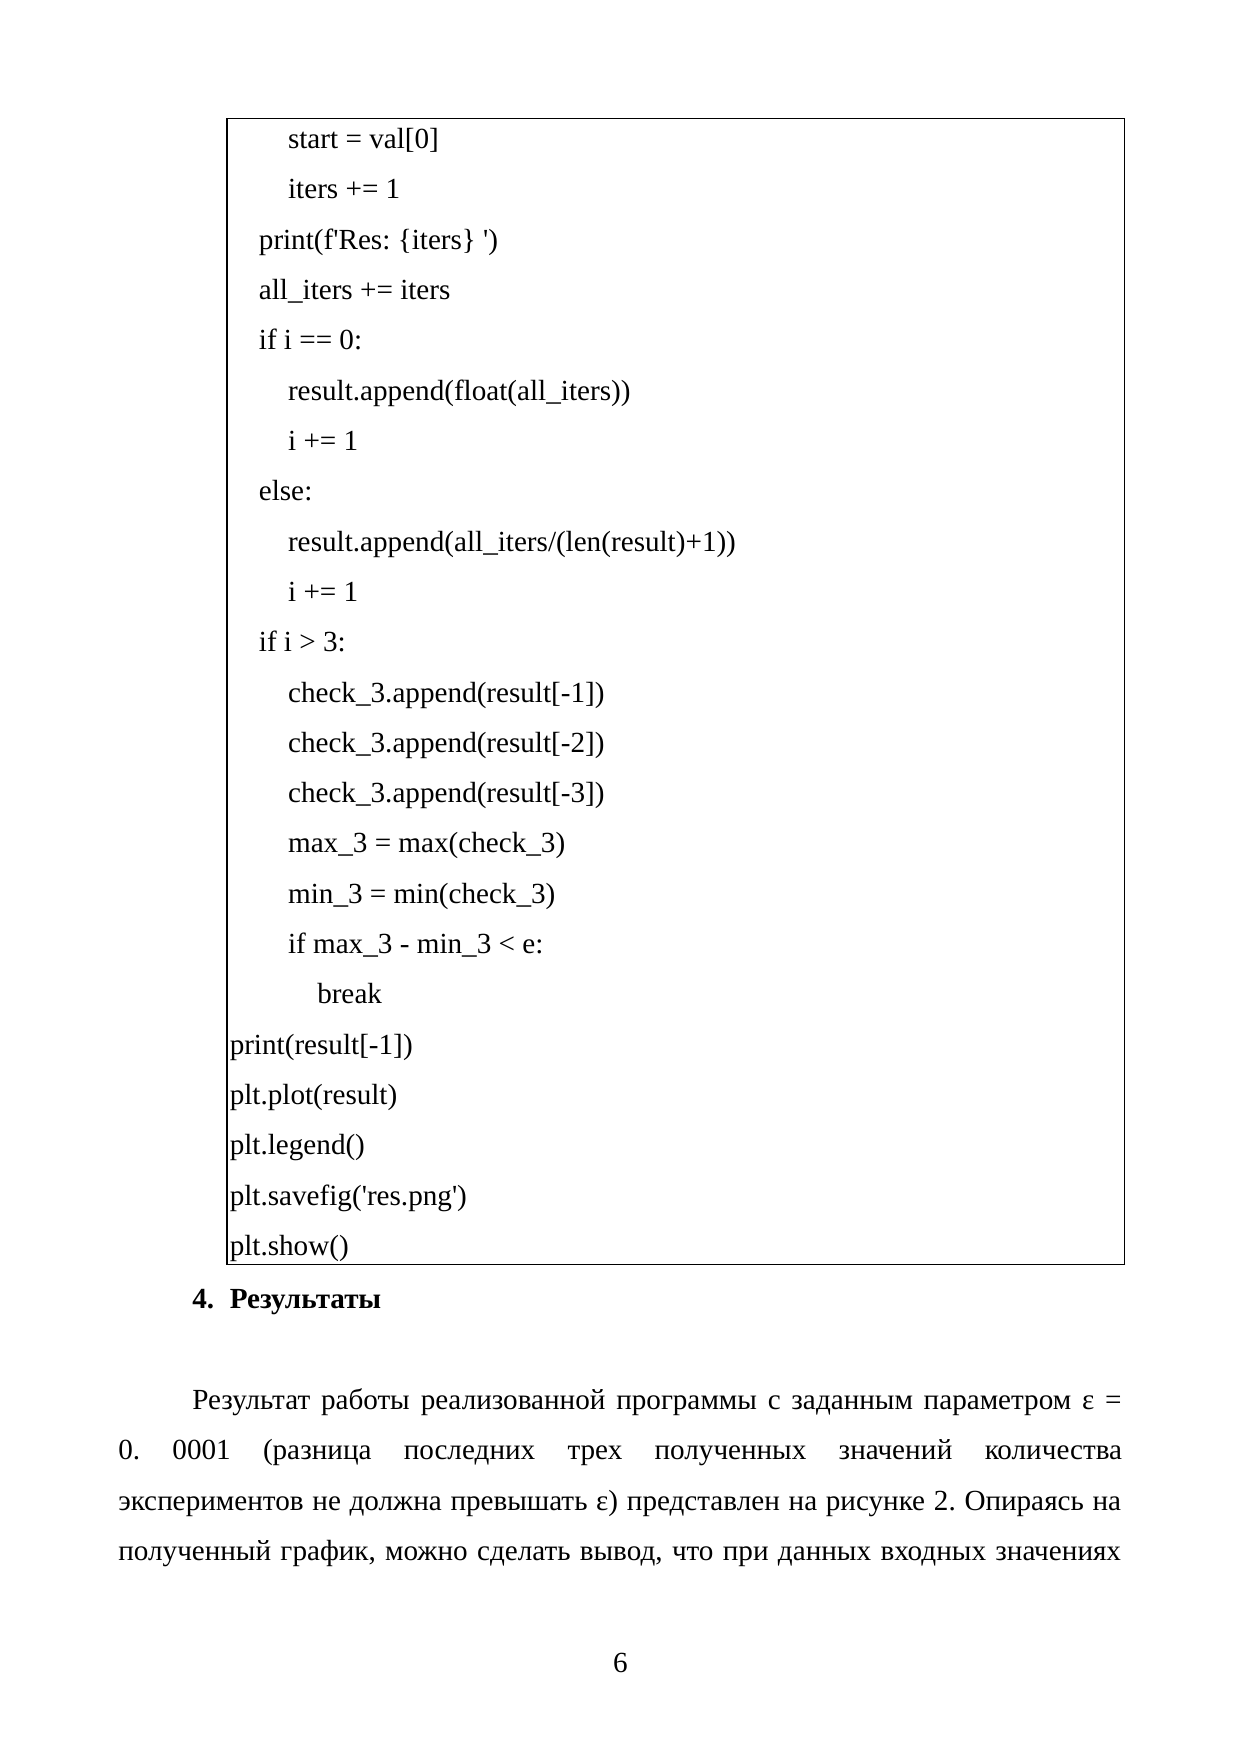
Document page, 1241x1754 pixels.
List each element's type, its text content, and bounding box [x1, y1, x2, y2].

list iters += 1 [228, 168, 1124, 205]
list check_3.append(result[-1]) [228, 672, 1124, 708]
list plt.legend() [228, 1124, 1124, 1161]
list break [228, 973, 1124, 1010]
list i += 1 [228, 571, 1124, 608]
list result.append(float(all_iters)) [228, 370, 1124, 406]
list check_3.append(result[-3]) [228, 772, 1124, 809]
list result.append(all_iters/(len(result)+1)) [228, 521, 1124, 557]
list print(result[-1]) [228, 1024, 1124, 1060]
list max_3 = max(check_3) [228, 822, 1124, 859]
list Результаты [192, 1282, 1122, 1315]
list plt.plot(result) [228, 1074, 1124, 1111]
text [118, 1382, 1122, 1567]
list if max_3 - min_3 < e: [228, 923, 1124, 960]
list min_3 = min(check_3) [228, 873, 1124, 909]
list if i == 0: [228, 319, 1124, 356]
list all_iters += iters [228, 269, 1124, 306]
list check_3.append(result[-2]) [228, 722, 1124, 758]
list else: [228, 470, 1124, 507]
list plt.show() [228, 1225, 1124, 1264]
list i += 1 [228, 420, 1124, 457]
list if i > 3: [228, 621, 1124, 658]
list print(f'Res: {iters} ') [228, 219, 1124, 255]
list start = val[0] [228, 119, 1124, 155]
list plt.savefig('res.png') [228, 1175, 1124, 1211]
